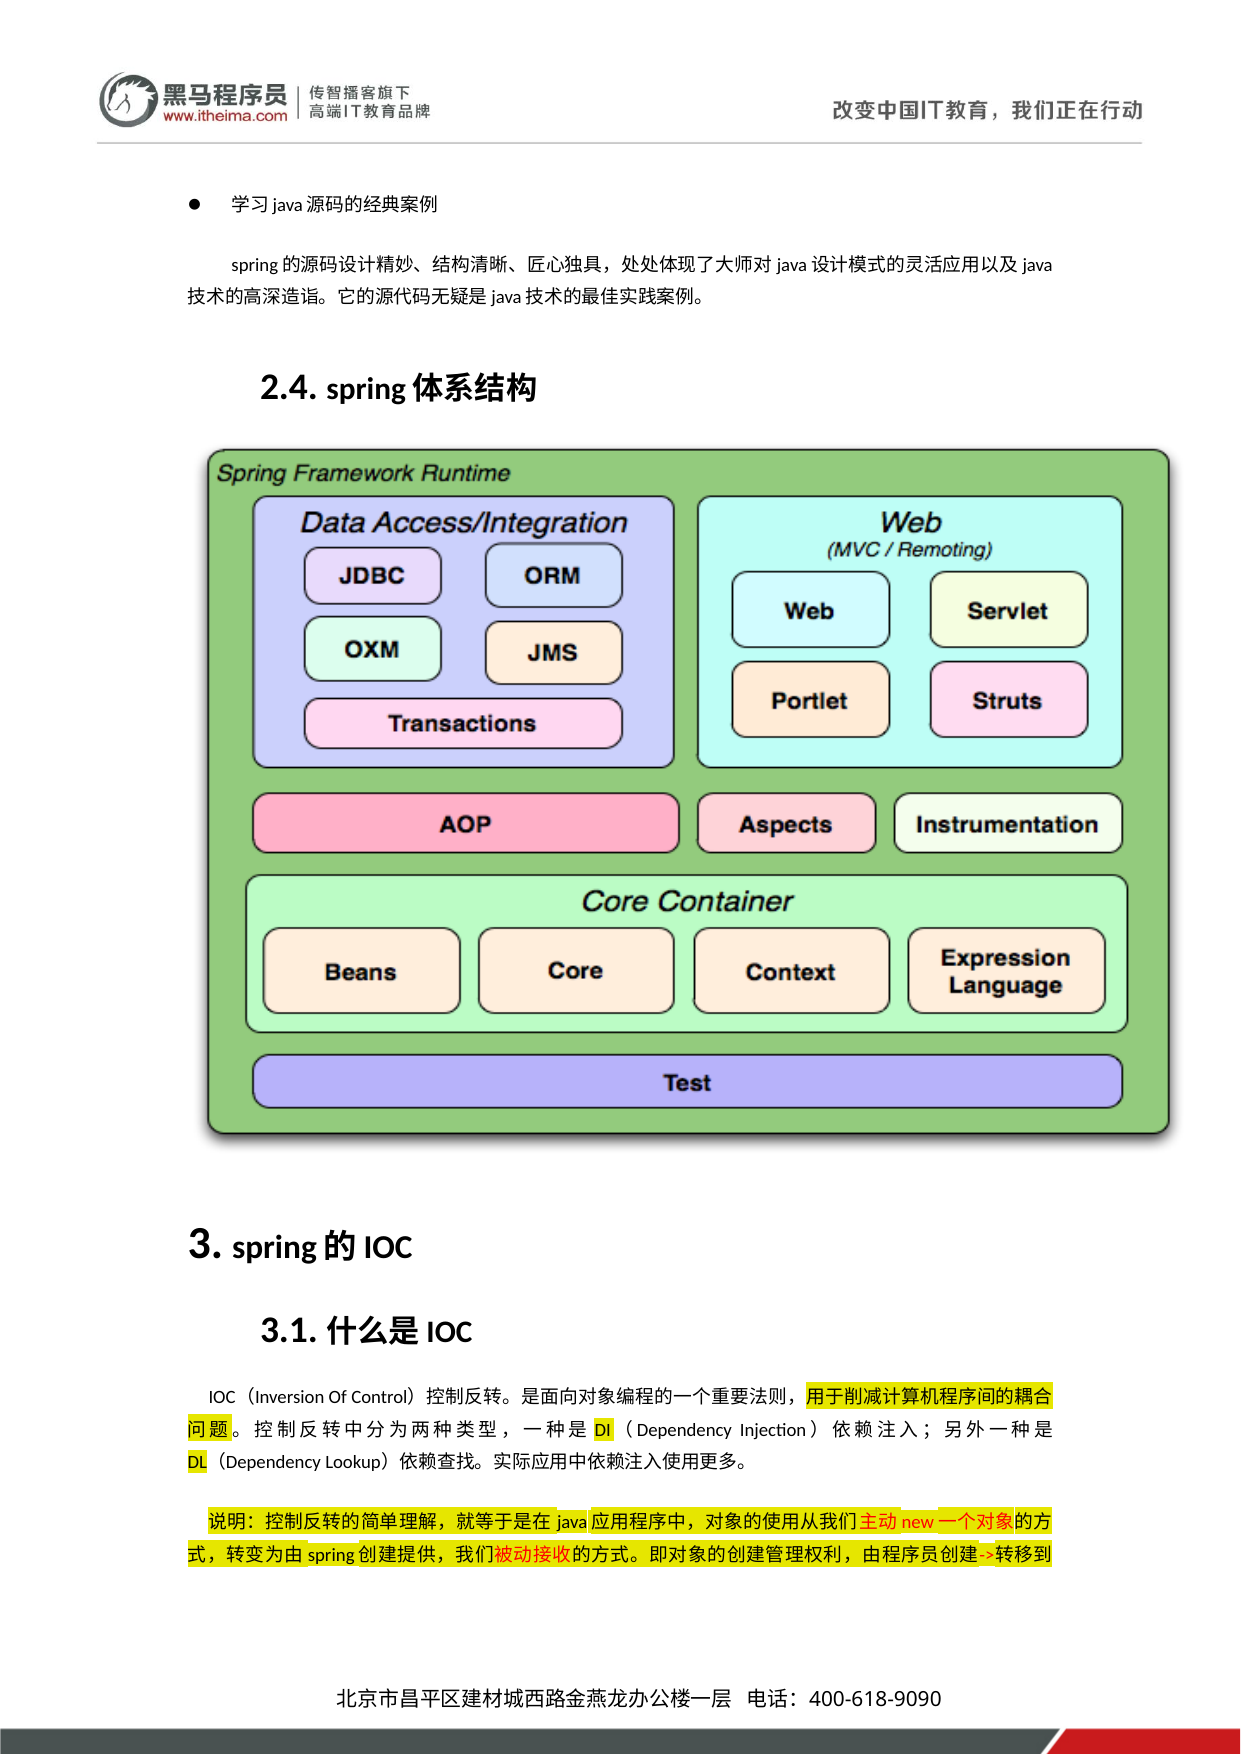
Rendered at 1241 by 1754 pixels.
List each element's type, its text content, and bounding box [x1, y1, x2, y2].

subtitle spring体系结构 [260, 363, 1053, 409]
list 学习java源码的经典案例 [187, 189, 1053, 217]
picture [0, 1, 1241, 151]
picture [187, 438, 1189, 1157]
text IOC（Inversion Of Control）控制反转。是面向对象编程的一个重要法则，用于削减计算机程序间的耦合问题。控制反转中分为两种类型，一种是DI（Dependency Injection）依赖注入；另外一种是DL（Dependency Lookup）依赖查找。实际应用中依赖注入使用更多。 [187, 1382, 1053, 1474]
text 说明：控制反转的简单理解，就等于是在java应用程序中，对象的使用从我们主动new一个对象的方式，转变为由spring创建提供，我们被动接收的方式。即对象的创建管理权利，由程序员创建->转移到spring创建->程序员再被动接收使用对象。 [187, 1507, 1053, 1567]
picture [0, 1669, 1241, 1754]
list spring的源码设计精妙、结构清晰、匠心独具，处处体现了大师对java设计模式的灵活应用以及java技术的高深造诣。它的源代码无疑是java技术的最佳实践案例。 [187, 249, 1053, 309]
subtitle 什么是IOC [260, 1306, 1053, 1352]
subtitle spring的IOC [187, 1214, 1053, 1269]
